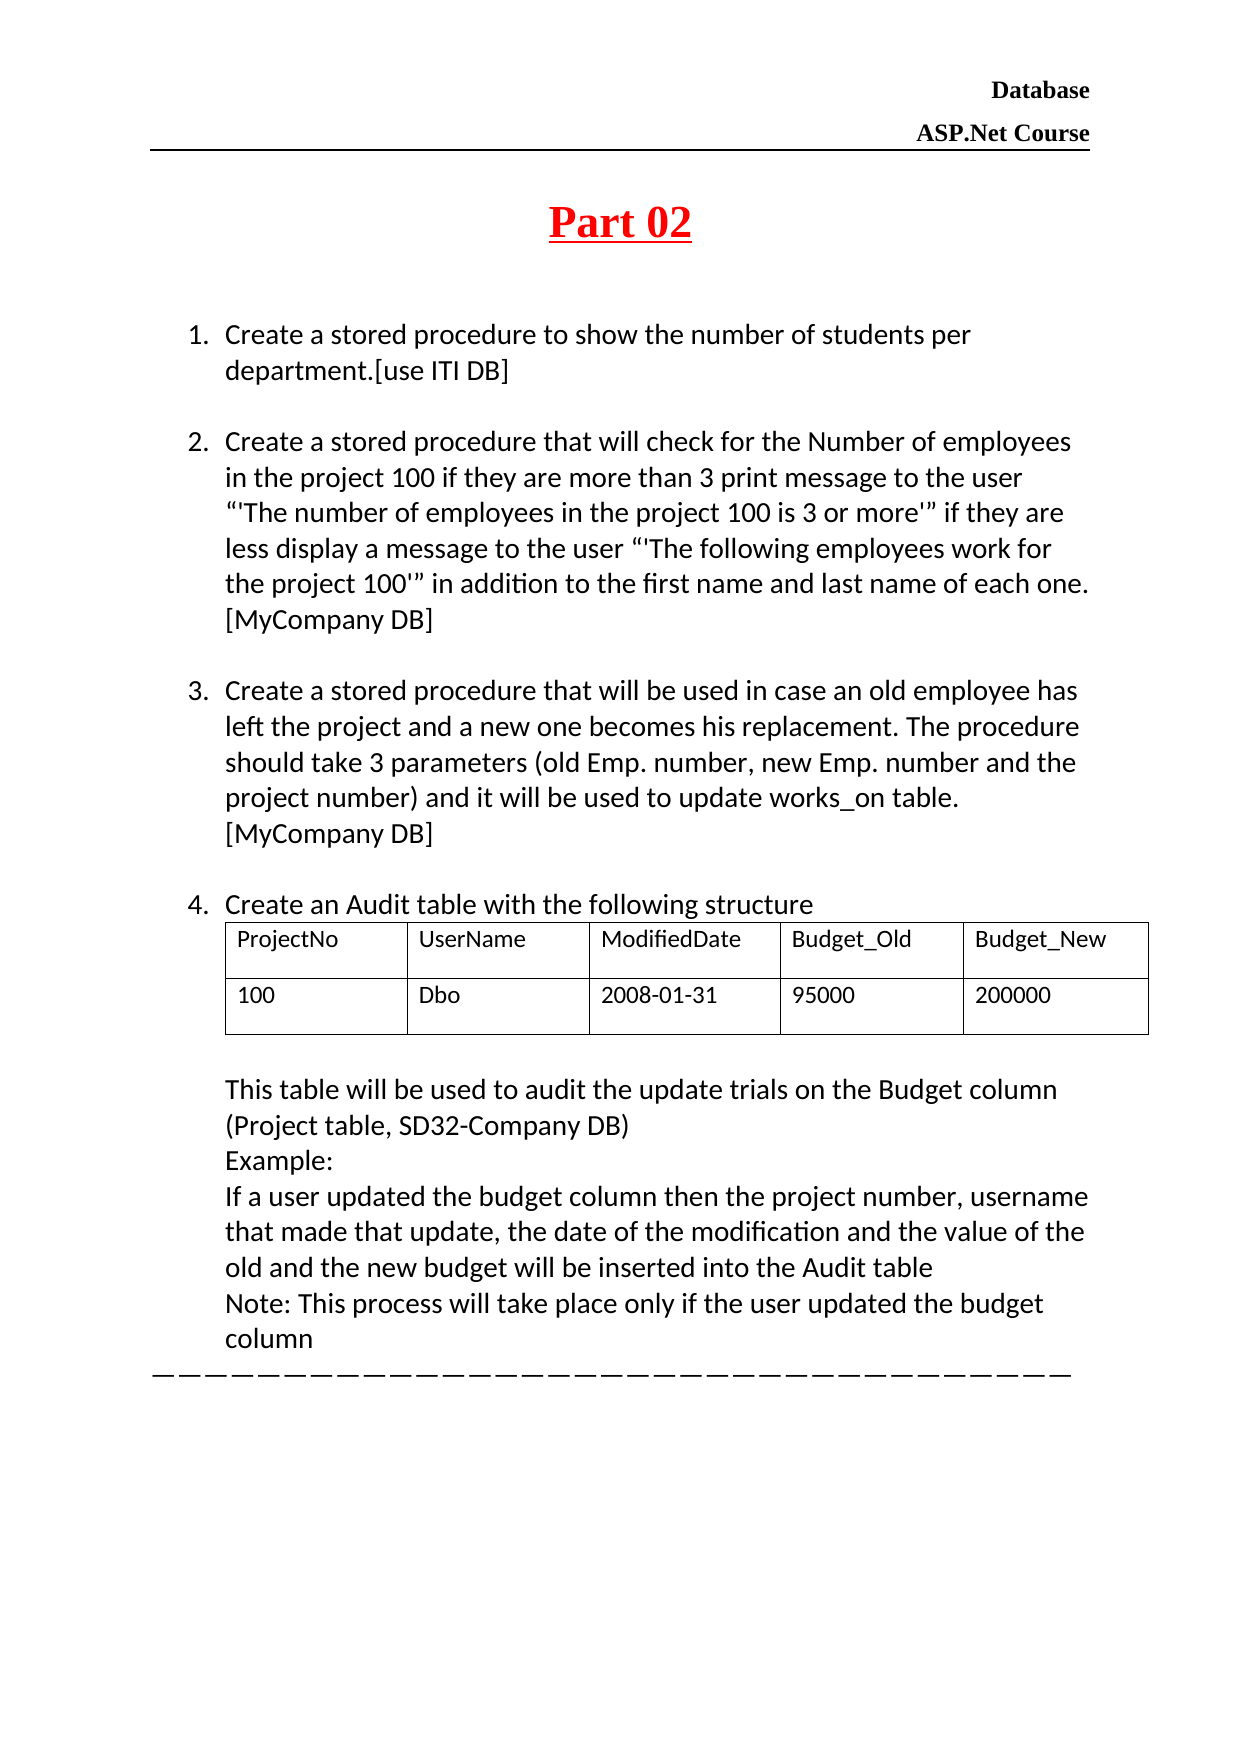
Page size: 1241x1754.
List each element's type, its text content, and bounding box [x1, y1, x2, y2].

table_header ModifiedDate [590, 923, 780, 978]
table_cell 100 [226, 979, 407, 1034]
table_cell 200000 [964, 979, 1148, 1034]
list Create an Audit table with the following structure [187, 886, 1090, 922]
table_cell 2008-01-31 [590, 979, 780, 1034]
list Create a stored procedure that will check for the Number of employees in the project 100 if they are more than 3 print message to the user “'The number of employees in the project 100 is 3 or more'” if they are less display a message to the user “'The following employees work for the project 100'” in addition to the first name and last name of each one. [MyCompany DB] [187, 423, 1090, 637]
table_header Budget_Old [781, 923, 963, 978]
table_header Budget_New [964, 923, 1148, 978]
text If a user updated the budget column then the project number, username that made that update, the date of the modification and the value of the old and the new budget will be inserted into the Audit table [225, 1178, 1090, 1285]
text Note: This process will take place only if the user updated the budget column [225, 1285, 1090, 1356]
table_cell 95000 [781, 979, 963, 1034]
text Part 02 [150, 195, 1090, 248]
list Create a stored procedure that will be used in case an old employee has left the project and a new one becomes his replacement. The procedure should take 3 parameters (old Emp. number, new Emp. number and the project number) and it will be used to update works_on table. [MyCompany DB] [187, 672, 1090, 851]
table_cell Dbo [408, 979, 589, 1034]
table_header UserName [408, 923, 589, 978]
table_header ProjectNo [226, 923, 407, 978]
list Create a stored procedure to show the number of students per department.[use ITI DB] [187, 316, 1090, 387]
text This table will be used to audit the update trials on the Budget column (Project table, SD32-Company DB) [225, 1071, 1090, 1142]
text Example: [225, 1142, 1090, 1178]
text ——————————————————————————————————— [150, 1356, 1090, 1392]
